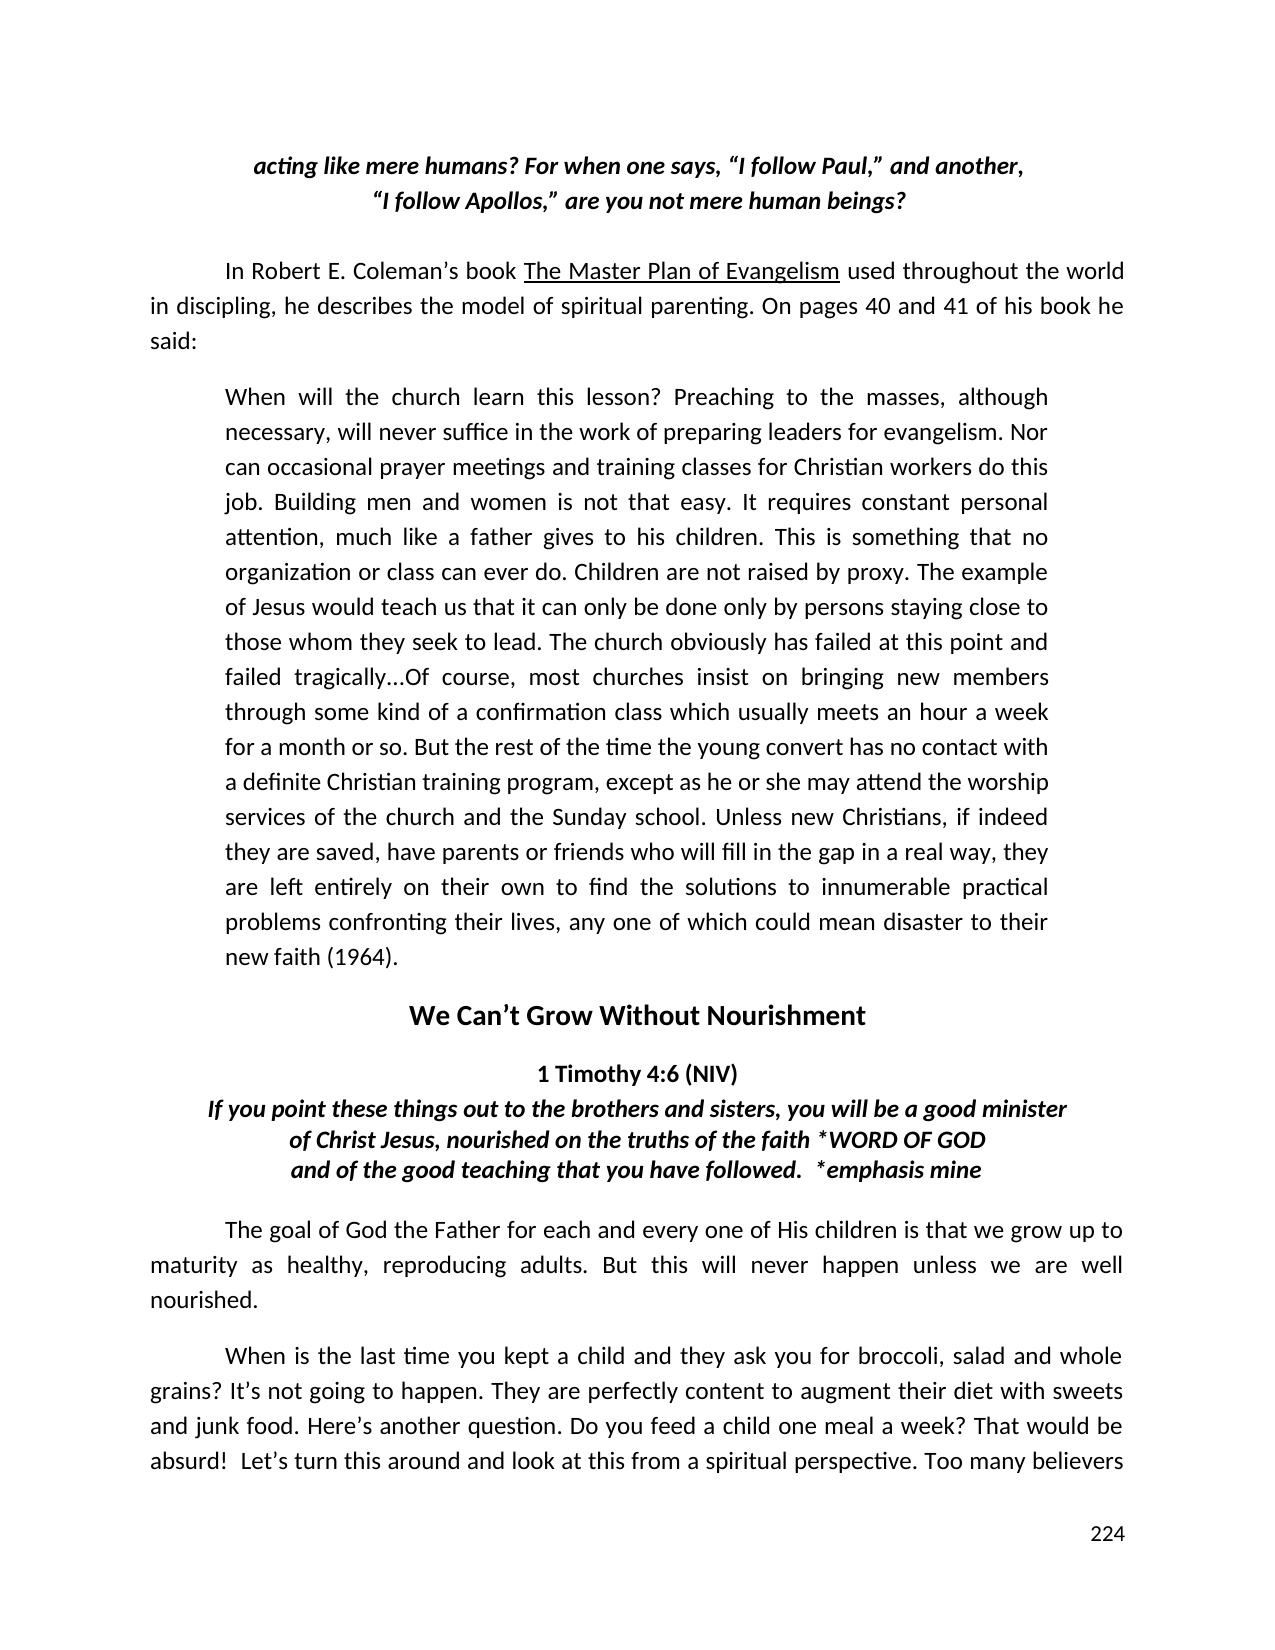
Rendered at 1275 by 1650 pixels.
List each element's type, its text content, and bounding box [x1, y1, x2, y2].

text “I follow Apollos,” are you not mere human beings? [150, 185, 1125, 216]
text The goal of God the Father for each and every one of His children is that we grow up to maturity as healthy, reproducing adults. But this will never happen unless we are well nourished. [150, 1214, 1125, 1315]
text of Christ Jesus, nourished on the truths of the faith *WORD OF GOD [150, 1124, 1125, 1154]
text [150, 1340, 1125, 1476]
text 1 Timothy 4:6 (NIV) [150, 1058, 1125, 1089]
text When will the church learn this lesson? Preaching to the masses, although necessary, will never suffice in the work of preparing leaders for evangelism. Nor can occasional prayer meetings and training classes for Christian workers do this job. Building men and women is not that easy. It requires constant personal attention, much like a father gives to his children. This is something that no organization or class can ever do. Children are not raised by proxy. The example of Jesus would teach us that it can only be done only by persons staying close to those whom they seek to lead. The church obviously has failed at this point and failed tragically...Of course, most churches insist on bringing new members through some kind of a confirmation class which usually meets an hour a week for a month or so. But the rest of the time the young convert has no contact with a definite Christian training program, except as he or she may attend the worship services of the church and the Sunday school. Unless new Christians, if indeed they are saved, have parents or friends who will fill in the gap in a real way, they are left entirely on their own to find the solutions to innumerable practical problems confronting their lives, any one of which could mean disaster to their new faith (1964). [225, 381, 1050, 971]
text In Robert E. Coleman’s book The Master Plan of Evangelism used throughout the world in discipling, he describes the model of spiritual parenting. On pages 40 and 41 of his book he said: [150, 255, 1125, 356]
text We Can’t Grow Without Nourishment [150, 997, 1125, 1032]
text acting like mere humans? For when one says, “I follow Paul,” and another, [150, 150, 1125, 181]
text and of the good teaching that you have followed. *emphasis mine [150, 1154, 1125, 1185]
text If you point these things out to the brothers and sisters, you will be a good minister [150, 1093, 1125, 1124]
